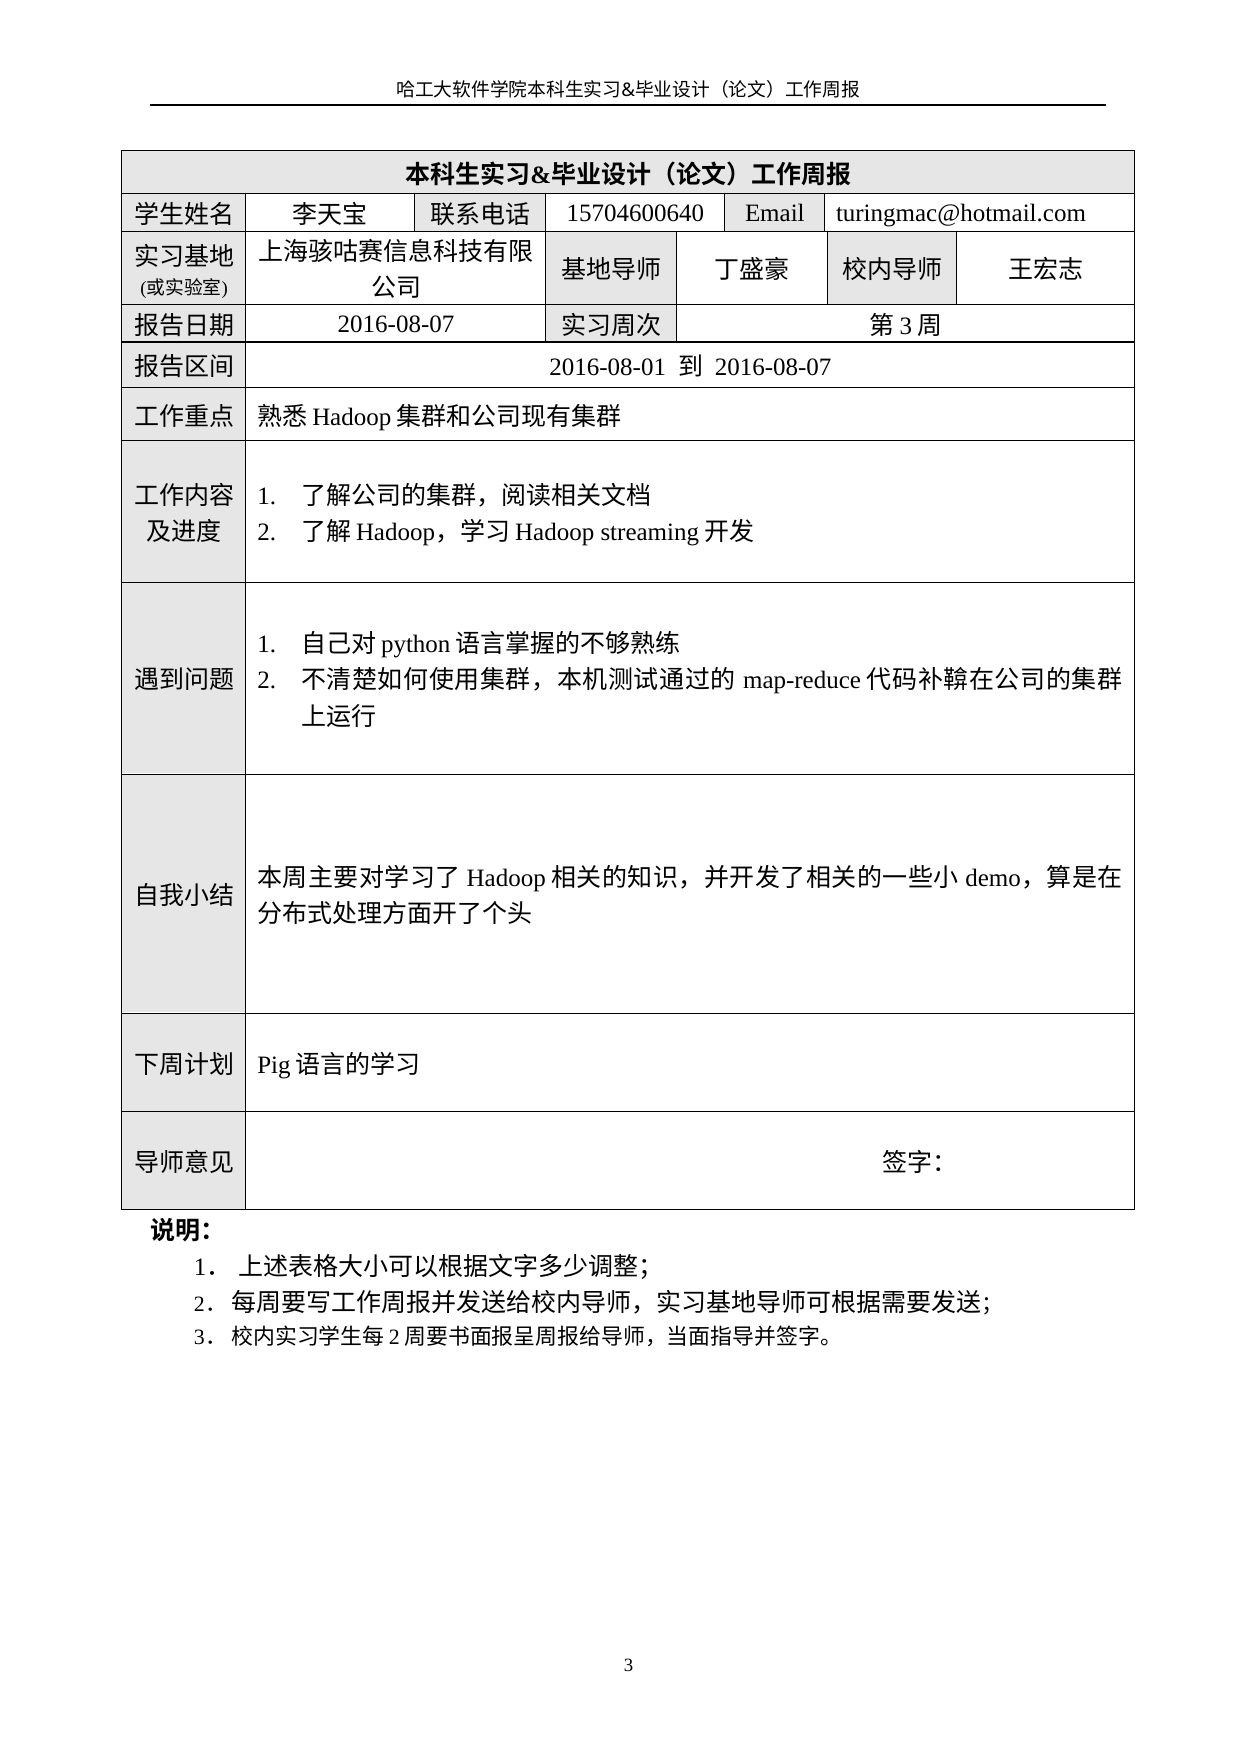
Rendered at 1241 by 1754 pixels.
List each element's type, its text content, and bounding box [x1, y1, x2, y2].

list 每周要写工作周报并发送给校内导师，实习基地导师可根据需要发送； [194, 1283, 1106, 1319]
table_cell 上海骇咕赛信息科技有限公司 [246, 232, 545, 304]
table_cell 15704600640 [546, 194, 724, 231]
table_cell 联系电话 [415, 194, 545, 231]
table_cell 自己对python语言掌握的不够熟练 不清楚如何使用集群，本机测试通过的map-reduce代码补鞥在公司的集群上运行 [246, 583, 1134, 773]
table_cell 工作重点 [122, 388, 245, 440]
table_cell 工作内容及进度 [122, 441, 245, 582]
table_cell turingmac@hotmail.com [825, 194, 1134, 231]
table_cell 校内导师 [828, 232, 956, 304]
table_cell 第3周 [677, 305, 1134, 341]
table_cell 自我小结 [122, 775, 245, 1012]
table_cell 丁盛豪 [677, 232, 827, 304]
table_cell 熟悉Hadoop集群和公司现有集群 [246, 388, 1134, 440]
table_cell 李天宝 [246, 194, 414, 231]
table_cell 2016-08-07 [246, 305, 545, 341]
list 上述表格大小可以根据文字多少调整； [194, 1246, 1106, 1283]
table_cell 2016-08-01 到 2016-08-07 [246, 343, 1134, 387]
list 校内实习学生每2周要书面报呈周报给导师，当面指导并签字。 [194, 1319, 1106, 1351]
table_cell Pig语言的学习 [246, 1014, 1134, 1111]
table_cell 实习周次 [546, 305, 676, 341]
table_cell 了解公司的集群，阅读相关文档 了解Hadoop，学习Hadoop streaming开发 [246, 441, 1134, 582]
table_cell 学生姓名 [122, 194, 245, 231]
table_cell 导师意见 [122, 1112, 245, 1209]
table_cell 遇到问题 [122, 583, 245, 773]
table_cell 报告区间 [122, 343, 245, 387]
table_cell Email [725, 194, 824, 231]
table_cell 下周计划 [122, 1014, 245, 1111]
table_header 本科生实习&毕业设计（论文）工作周报 [122, 151, 1134, 193]
table_cell 报告日期 [122, 305, 245, 341]
table_cell 本周主要对学习了Hadoop相关的知识，并开发了相关的一些小demo，算是在分布式处理方面开了个头 [246, 775, 1134, 1012]
table_cell 王宏志 [957, 232, 1134, 304]
text 说明： [150, 1210, 1106, 1246]
table_cell 实习基地 (或实验室) [122, 232, 245, 304]
table_cell 基地导师 [546, 232, 676, 304]
table_cell 签字： [246, 1112, 1134, 1209]
